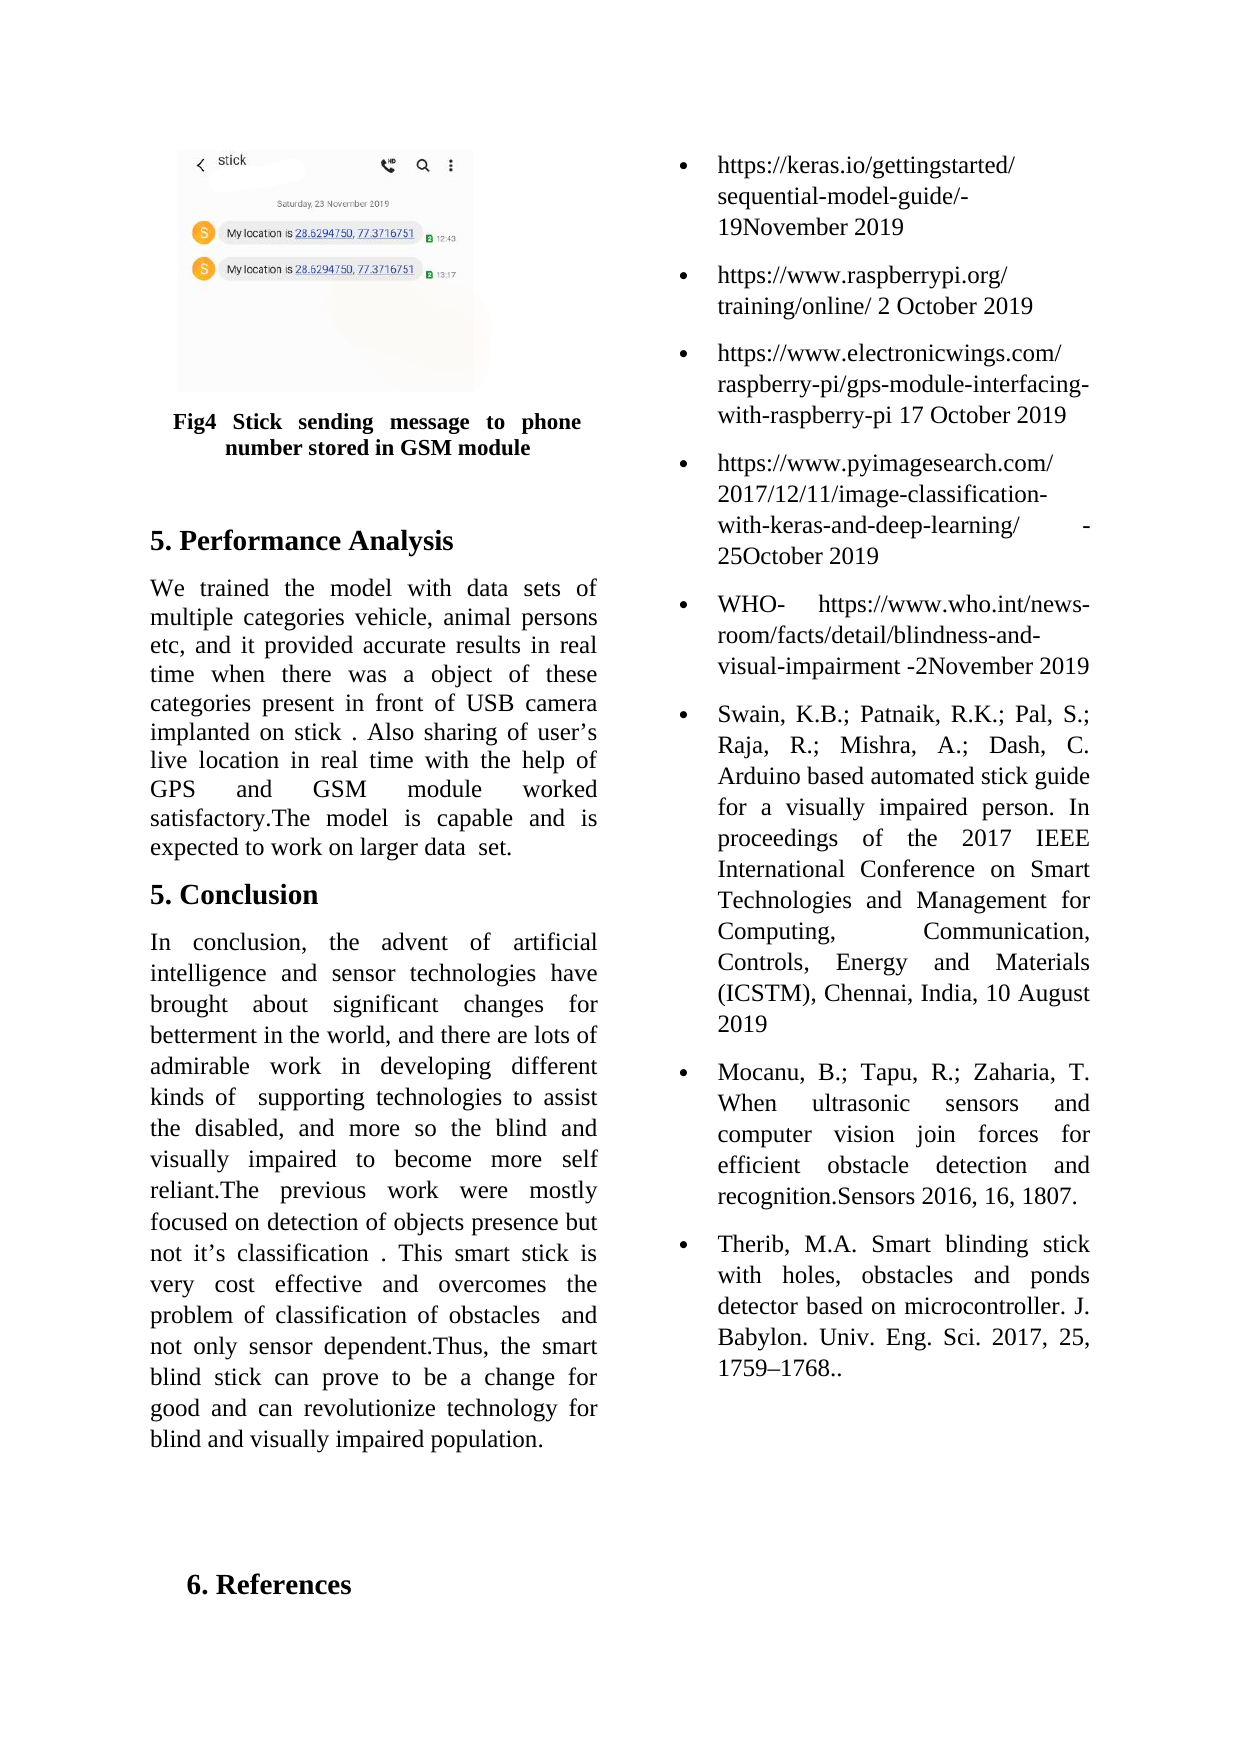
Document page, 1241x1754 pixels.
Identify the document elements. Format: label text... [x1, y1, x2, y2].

list https://www.pyimagesearch.com/2017/12/11/image-classification-with-keras-and-deep-learning/ -25October 2019 [680, 448, 1090, 570]
list WHO- https://www.who.int/news-room/facts/detail/blindness-and-visual-impairment -2November 2019 [680, 589, 1090, 680]
text 5. Conclusion [150, 877, 598, 911]
list https://keras.io/gettingstarted/sequential-model-guide/-19November 2019 [680, 150, 1090, 241]
list Therib, M.A. Smart blinding stick with holes, obstacles and ponds detector based on microcontroller. J. Babylon. Univ. Eng. Sci. 2017, 25, 1759–1768.. [680, 1229, 1090, 1382]
text We trained the model with data sets of multiple categories vehicle, animal persons etc, and it provided accurate results in real time when there was a object of these categories present in front of USB camera implanted on stick . Also sharing of user’s live location in real time with the help of GPS and GSM module worked satisfactory.The model is capable and is expected to work on larger data set. [150, 573, 598, 860]
list Swain, K.B.; Patnaik, R.K.; Pal, S.; Raja, R.; Mishra, A.; Dash, C. Arduino based automated stick guide for a visually impaired person. In proceedings of the 2017 IEEE International Conference on Smart Technologies and Management for Computing, Communication, Controls, Energy and Materials (ICSTM), Chennai, India, 10 August 2019 [680, 699, 1090, 1038]
text Fig4 Stick sending message to phone number stored in GSM module [150, 408, 598, 461]
text In conclusion, the advent of artificial intelligence and sensor technologies have brought about significant changes for betterment in the world, and there are lots of admirable work in developing different kinds of supporting technologies to assist the disabled, and more so the blind and visually impaired to become more self reliant.The previous work were mostly focused on detection of objects presence but not it’s classification . This smart stick is very cost effective and overcomes the problem of classification of obstacles and not only sensor dependent.Thus, the smart blind stick can prove to be a change for good and can revolutionize technology for blind and visually impaired population. [150, 927, 598, 1453]
list Mocanu, B.; Tapu, R.; Zaharia, T. When ultrasonic sensors and computer vision join forces for efficient obstacle detection and recognition.Sensors 2016, 16, 1807. [680, 1057, 1090, 1210]
picture [150, 150, 508, 392]
list https://www.raspberrypi.org/training/online/ 2 October 2019 [680, 260, 1090, 319]
text 5. Performance Analysis [150, 523, 598, 556]
list https://www.electronicwings.com/raspberry-pi/gps-module-interfacing-with-raspberry-pi 17 October 2019 [680, 338, 1090, 429]
text 6. References [150, 1567, 598, 1601]
